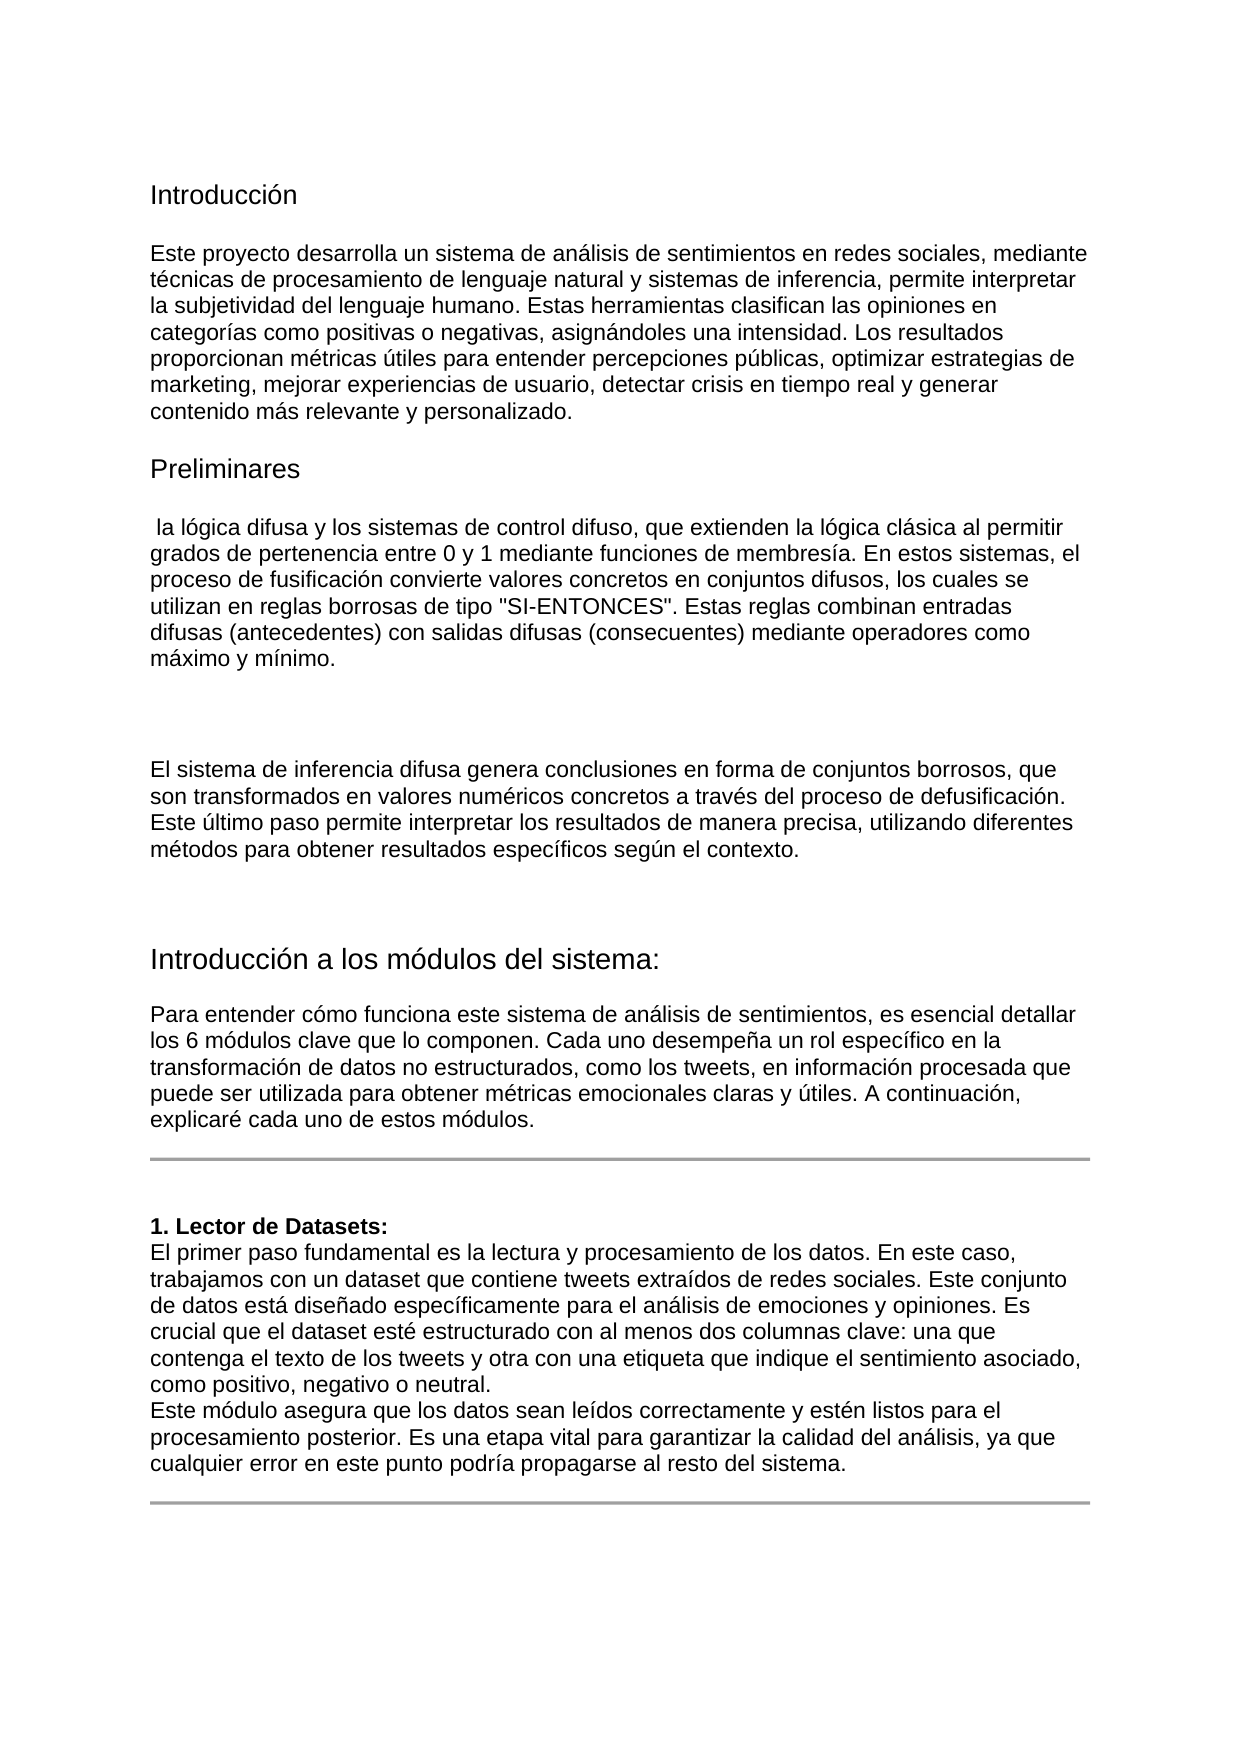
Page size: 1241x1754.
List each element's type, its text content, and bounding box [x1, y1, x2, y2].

text Para entender cómo funciona este sistema de análisis de sentimientos, es esencial detallar los 6 módulos clave que lo componen. Cada uno desempeña un rol específico en la transformación de datos no estructurados, como los tweets, en información procesada que puede ser utilizada para obtener métricas emocionales claras y útiles. A continuación, explicaré cada uno de estos módulos. [150, 1001, 1090, 1133]
text 1. Lector de Datasets: El primer paso fundamental es la lectura y procesamiento de los datos. En este caso, trabajamos con un dataset que contiene tweets extraídos de redes sociales. Este conjunto de datos está diseñado específicamente para el análisis de emociones y opiniones. Es crucial que el dataset esté estructurado con al menos dos columnas clave: una que contenga el texto de los tweets y otra con una etiqueta que indique el sentimiento asociado, como positivo, negativo o neutral. Este módulo asegura que los datos sean leídos correctamente y estén listos para el procesamiento posterior. Es una etapa vital para garantizar la calidad del análisis, ya que cualquier error en este punto podría propagarse al resto del sistema. [150, 1213, 1090, 1476]
subtitle Introducción a los módulos del sistema: [150, 942, 1090, 976]
text la lógica difusa y los sistemas de control difuso, que extienden la lógica clásica al permitir grados de pertenencia entre 0 y 1 mediante funciones de membresía. En estos sistemas, el proceso de fusificación convierte valores concretos en conjuntos difusos, los cuales se utilizan en reglas borrosas de tipo "SI-ENTONCES". Estas reglas combinan entradas difusas (antecedentes) con salidas difusas (consecuentes) mediante operadores como máximo y mínimo. [150, 514, 1090, 672]
subtitle Preliminares [150, 453, 1090, 484]
subtitle Introducción [150, 179, 1090, 210]
text Este proyecto desarrolla un sistema de análisis de sentimientos en redes sociales, mediante técnicas de procesamiento de lenguaje natural y sistemas de inferencia, permite interpretar la subjetividad del lenguaje humano. Estas herramientas clasifican las opiniones en categorías como positivas o negativas, asignándoles una intensidad. Los resultados proporcionan métricas útiles para entender percepciones públicas, optimizar estrategias de marketing, mejorar experiencias de usuario, detectar crisis en tiempo real y generar contenido más relevante y personalizado. [150, 239, 1090, 424]
text El sistema de inferencia difusa genera conclusiones en forma de conjuntos borrosos, que son transformados en valores numéricos concretos a través del proceso de defusificación. Este último paso permite interpretar los resultados de manera precisa, utilizando diferentes métodos para obtener resultados específicos según el contexto. [150, 756, 1090, 862]
